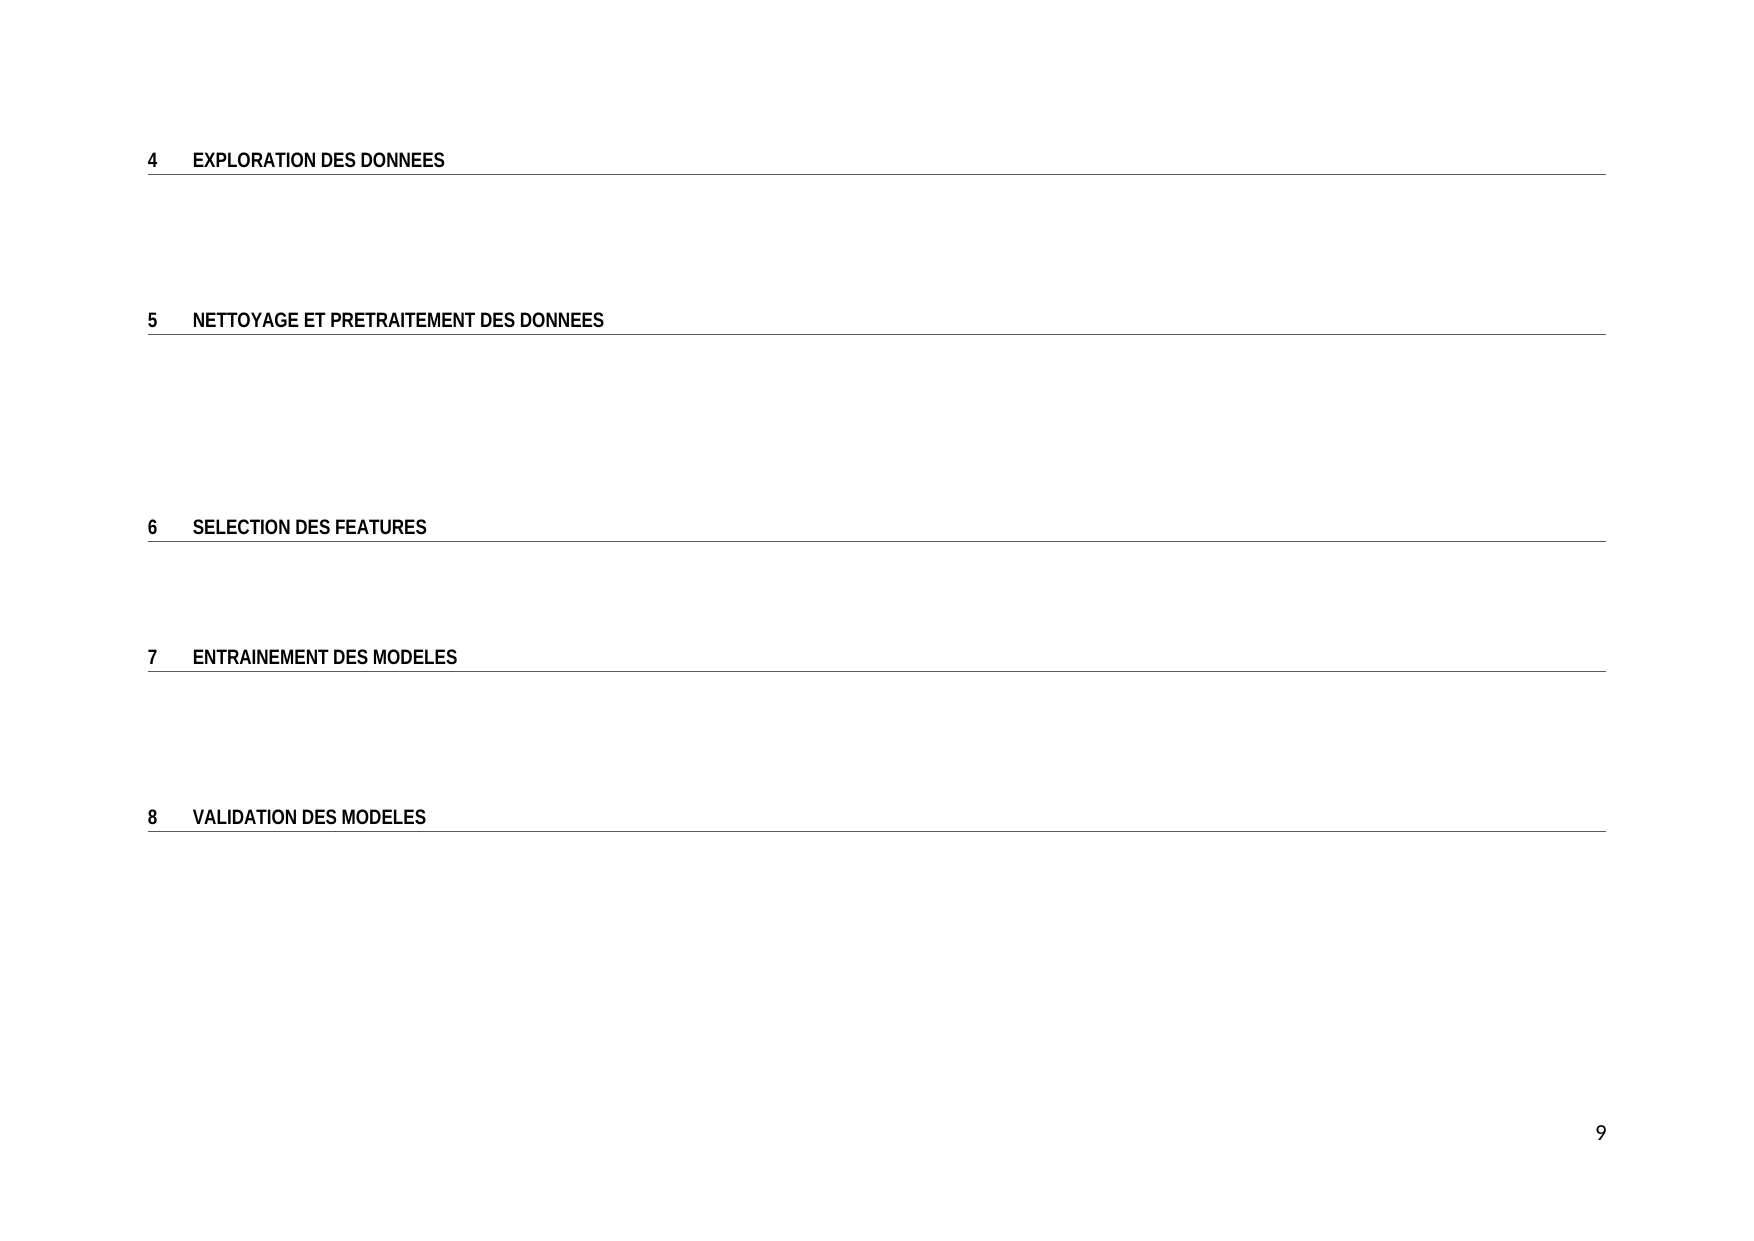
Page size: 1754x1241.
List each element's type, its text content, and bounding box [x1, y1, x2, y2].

subtitle SELECTION DES FEATURES [148, 515, 1606, 541]
subtitle VALIDATION DES MODELES [148, 805, 1606, 831]
subtitle ENTRAINEMENT DES MODELES [148, 645, 1606, 671]
subtitle NETTOYAGE ET PRETRAITEMENT DES DONNEES [148, 308, 1606, 334]
subtitle EXPLORATION DES DONNEES [148, 148, 1606, 174]
